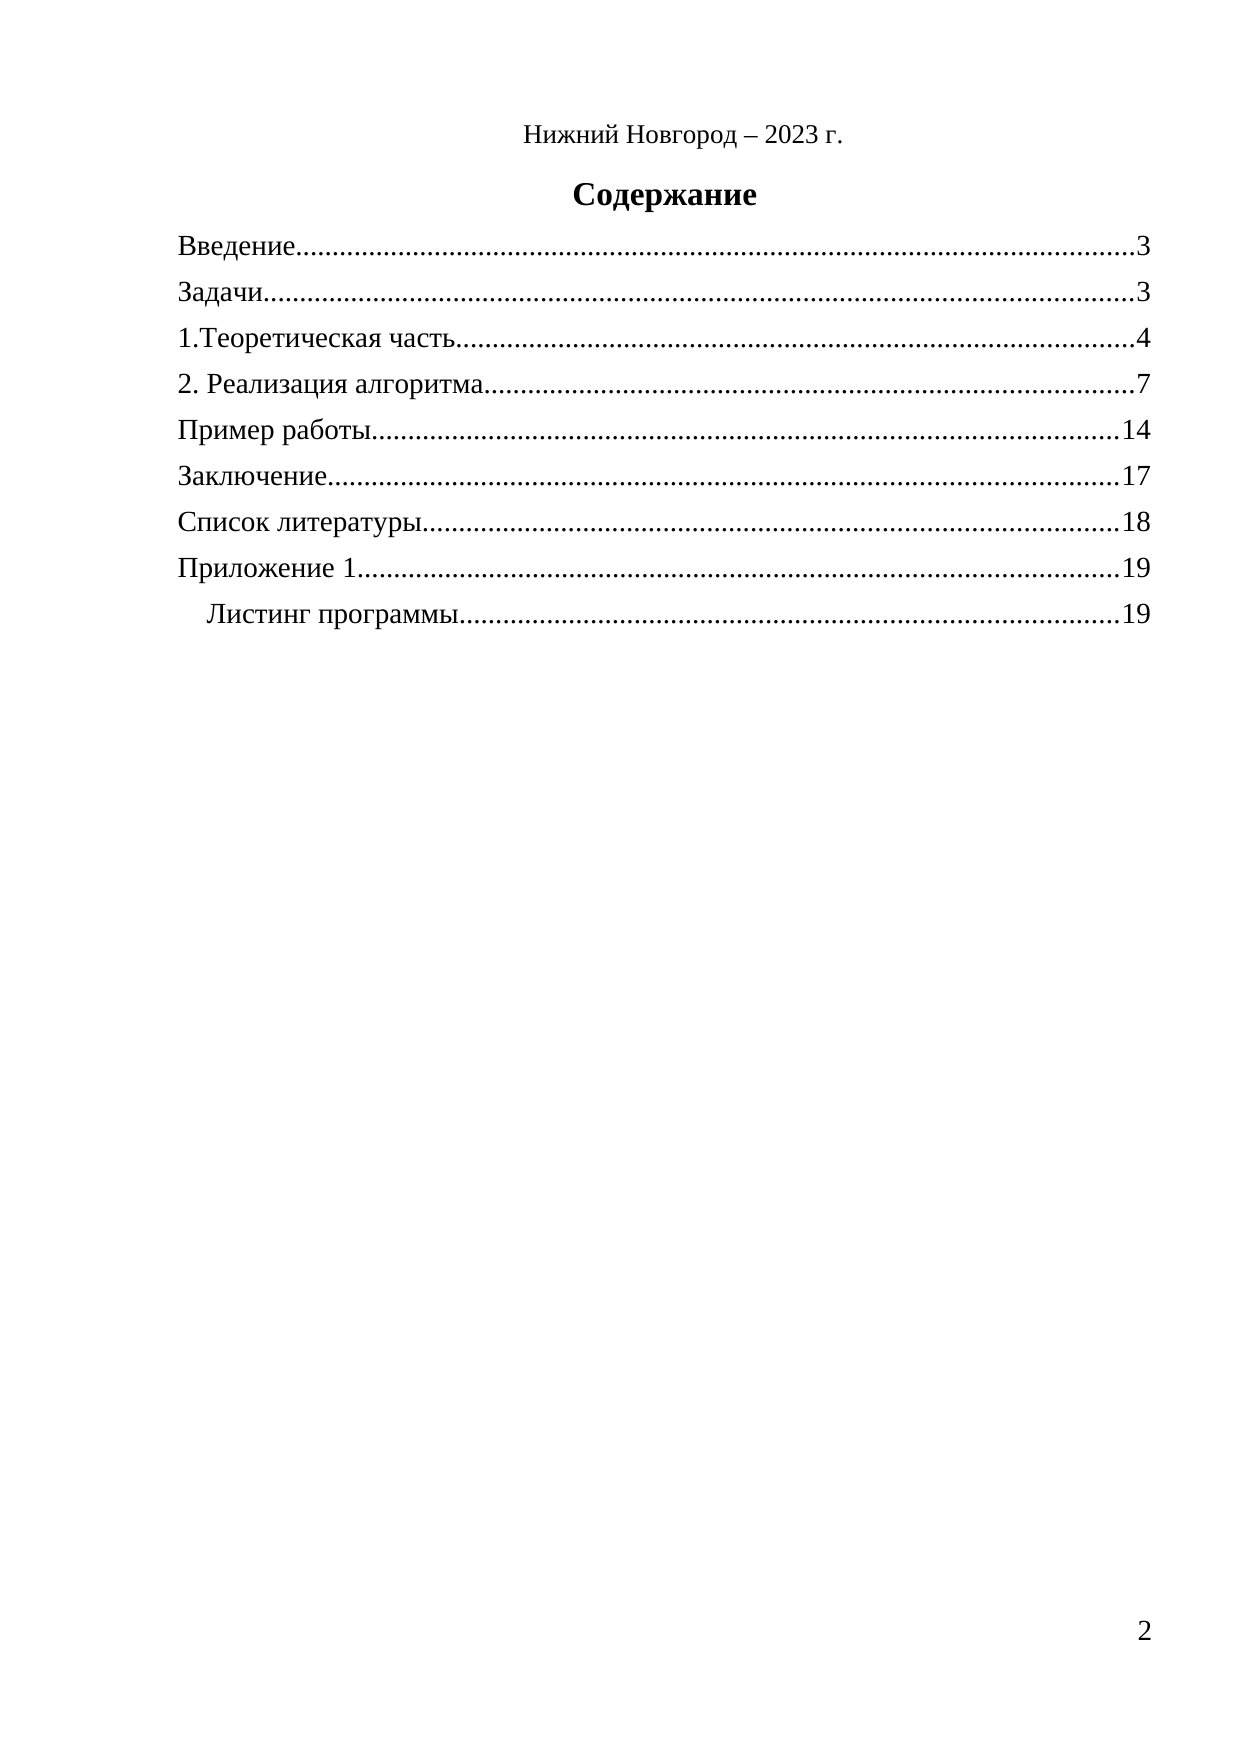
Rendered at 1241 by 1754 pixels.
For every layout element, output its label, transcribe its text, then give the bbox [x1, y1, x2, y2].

text Нижний Новгород – 2023 г. [214, 118, 1152, 149]
